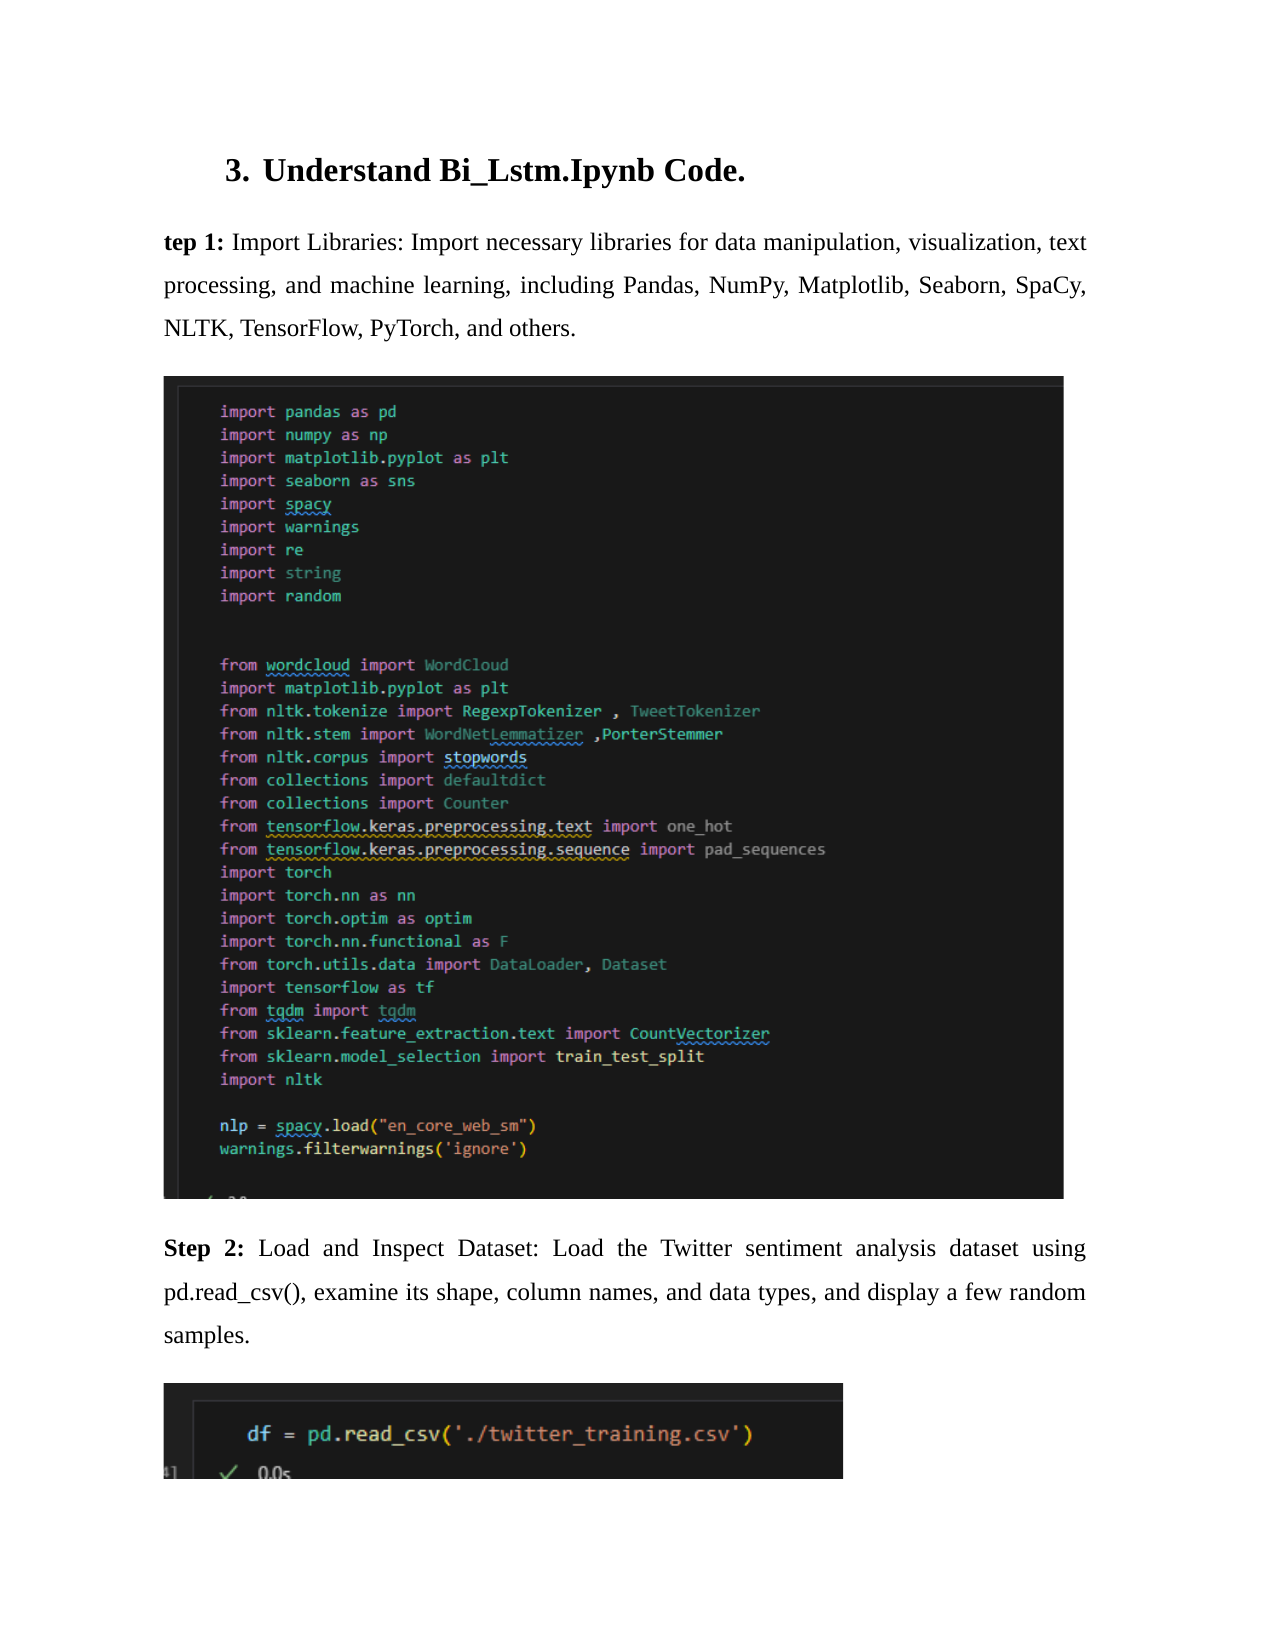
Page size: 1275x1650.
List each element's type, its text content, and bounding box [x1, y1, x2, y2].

picture [163, 376, 1064, 1199]
text Step 2: Load and Inspect Dataset: Load the Twitter sentiment analysis dataset using pd.read_csv(), examine its shape, column names, and data types, and display a few random samples. [163, 1233, 1087, 1348]
picture [163, 1383, 844, 1479]
text tep 1: Import Libraries: Import necessary libraries for data manipulation, visualization, text processing, and machine learning, including Pandas, NumPy, Matplotlib, Seaborn, SpaCy, NLTK, TensorFlow, PyTorch, and others. [163, 227, 1087, 342]
subtitle Understand Bi_Lstm.Ipynb Code. [225, 150, 1087, 188]
